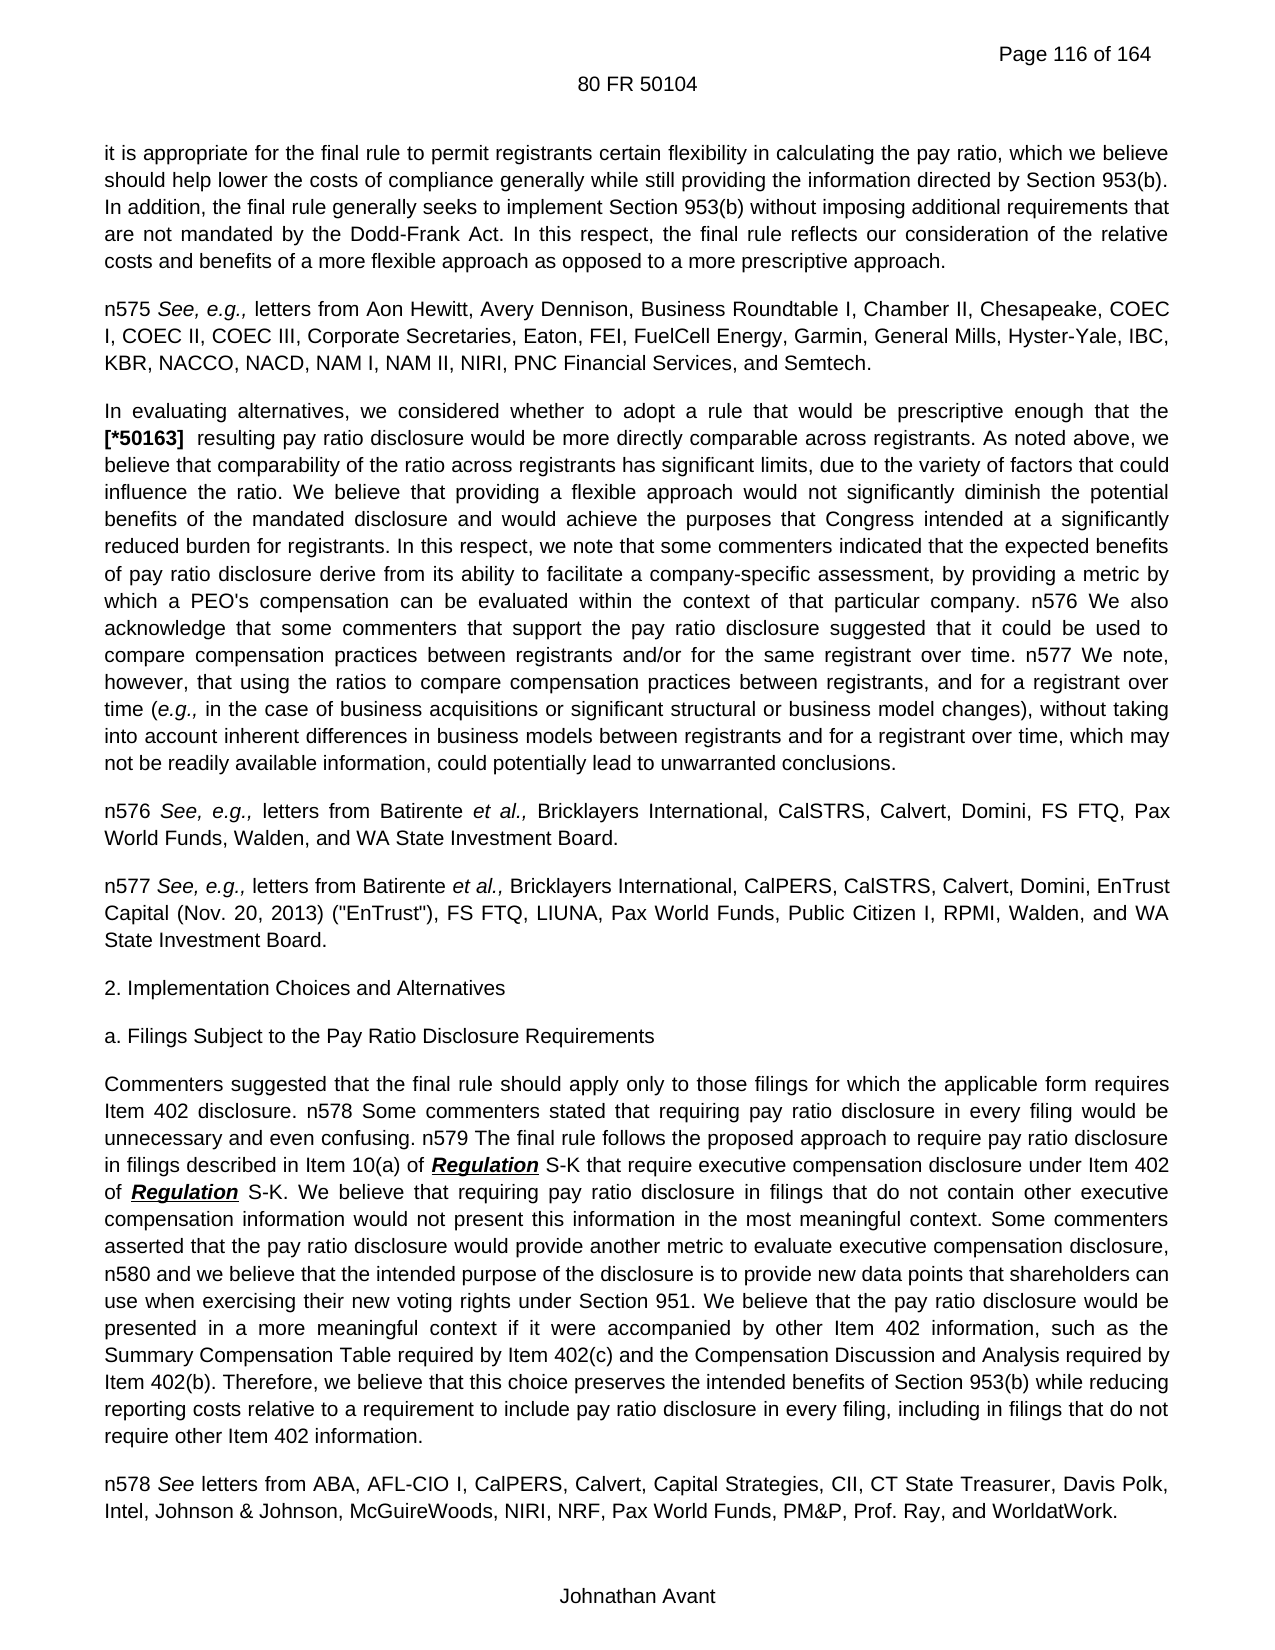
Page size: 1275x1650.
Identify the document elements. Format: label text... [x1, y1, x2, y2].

text n578 See letters from ABA, AFL-CIO I, CalPERS, Calvert, Capital Strategies, CII, CT State Treasurer, Davis Polk, Intel, Johnson & Johnson, McGuireWoods, NIRI, NRF, Pax World Funds, PM&P, Prof. Ray, and WorldatWork. [104, 1469, 1171, 1523]
text n577 See, e.g., letters from Batirente et al., Bricklayers International, CalPERS, CalSTRS, Calvert, Domini, EnTrust Capital (Nov. 20, 2013) ("EnTrust"), FS FTQ, LIUNA, Pax World Funds, Public Citizen I, RPMI, Walden, and WA State Investment Board. [104, 871, 1171, 952]
text 2. Implementation Choices and Alternatives [104, 973, 1171, 1000]
text a. Filings Subject to the Pay Ratio Disclosure Requirements [104, 1021, 1171, 1048]
text n575 See, e.g., letters from Aon Hewitt, Avery Dennison, Business Roundtable I, Chamber II, Chesapeake, COEC I, COEC II, COEC III, Corporate Secretaries, Eaton, FEI, FuelCell Energy, Garmin, General Mills, Hyster-Yale, IBC, KBR, NACCO, NACD, NAM I, NAM II, NIRI, PNC Financial Services, and Semtech. [104, 294, 1171, 375]
text Commenters suggested that the final rule should apply only to those filings for which the applicable form requires Item 402 disclosure. n578 Some commenters stated that requiring pay ratio disclosure in every filing would be unnecessary and even confusing. n579 The final rule follows the proposed approach to require pay ratio disclosure in filings described in Item 10(a) of Regulation S-K that require executive compensation disclosure under Item 402 of Regulation S-K. We believe that requiring pay ratio disclosure in filings that do not contain other executive compensation information would not present this information in the most meaningful context. Some commenters asserted that the pay ratio disclosure would provide another metric to evaluate executive compensation disclosure, n580 and we believe that the intended purpose of the disclosure is to provide new data points that shareholders can use when exercising their new voting rights under Section 951. We believe that the pay ratio disclosure would be presented in a more meaningful context if it were accompanied by other Item 402 information, such as the Summary Compensation Table required by Item 402(c) and the Compensation Discussion and Analysis required by Item 402(b). Therefore, we believe that this choice preserves the intended benefits of Section 953(b) while reducing reporting costs relative to a requirement to include pay ratio disclosure in every filing, including in filings that do not require other Item 402 information. [104, 1069, 1171, 1448]
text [104, 137, 1171, 273]
text n576 See, e.g., letters from Batirente et al., Bricklayers International, CalSTRS, Calvert, Domini, FS FTQ, Pax World Funds, Walden, and WA State Investment Board. [104, 796, 1171, 850]
text In evaluating alternatives, we considered whether to adopt a rule that would be prescriptive enough that the [*50163] resulting pay ratio disclosure would be more directly comparable across registrants. As noted above, we believe that comparability of the ratio across registrants has significant limits, due to the variety of factors that could influence the ratio. We believe that providing a flexible approach would not significantly diminish the potential benefits of the mandated disclosure and would achieve the purposes that Congress intended at a significantly reduced burden for registrants. In this respect, we note that some commenters indicated that the expected benefits of pay ratio disclosure derive from its ability to facilitate a company-specific assessment, by providing a metric by which a PEO's compensation can be evaluated within the context of that particular company. n576 We also acknowledge that some commenters that support the pay ratio disclosure suggested that it could be used to compare compensation practices between registrants and/or for the same registrant over time. n577 We note, however, that using the ratios to compare compensation practices between registrants, and for a registrant over time (e.g., in the case of business acquisitions or significant structural or business model changes), without taking into account inherent differences in business models between registrants and for a registrant over time, which may not be readily available information, could potentially lead to unwarranted conclusions. [104, 396, 1171, 775]
